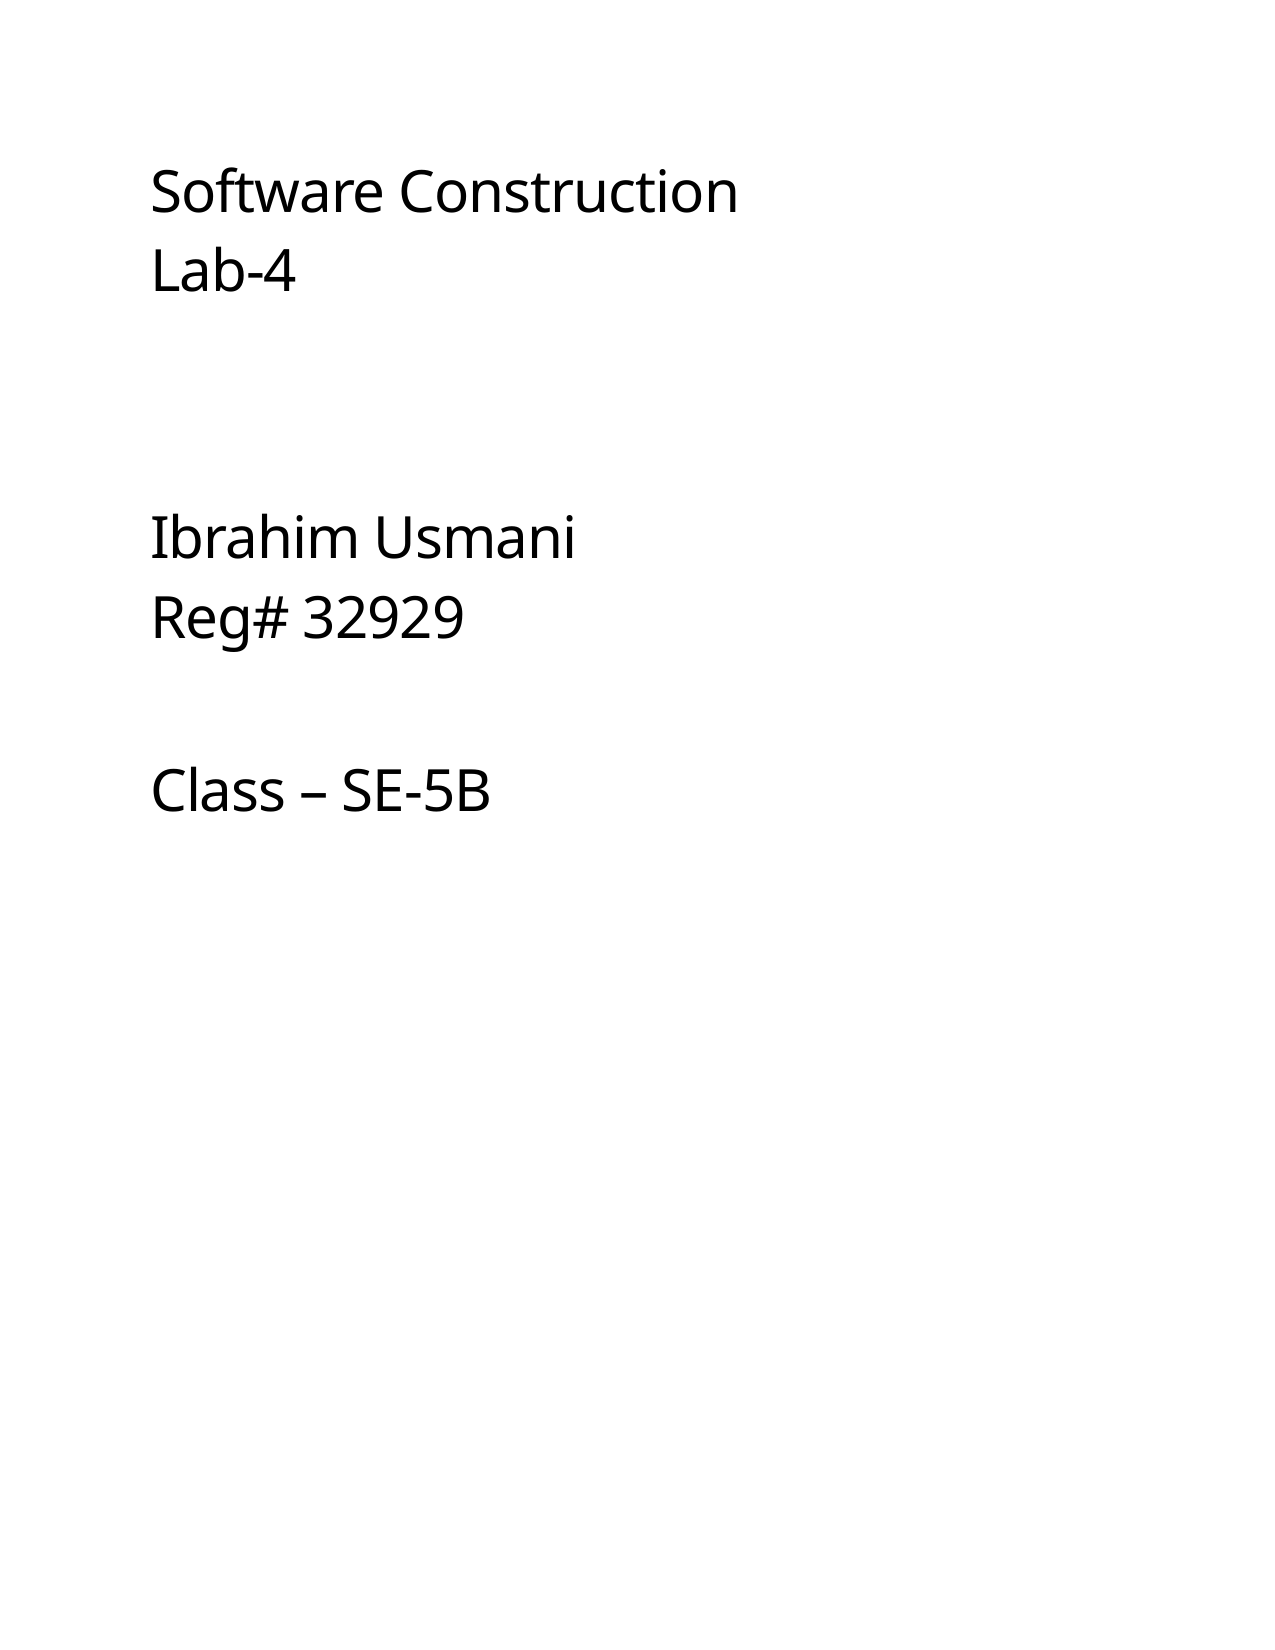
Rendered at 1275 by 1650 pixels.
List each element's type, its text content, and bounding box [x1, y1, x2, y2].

title Ibrahim Usmani [150, 496, 1125, 576]
title Lab-4 [150, 229, 1125, 309]
title Software Construction [150, 150, 1125, 229]
title Class – SE-5B [150, 749, 1125, 829]
title Reg# 32929 [150, 576, 1125, 655]
